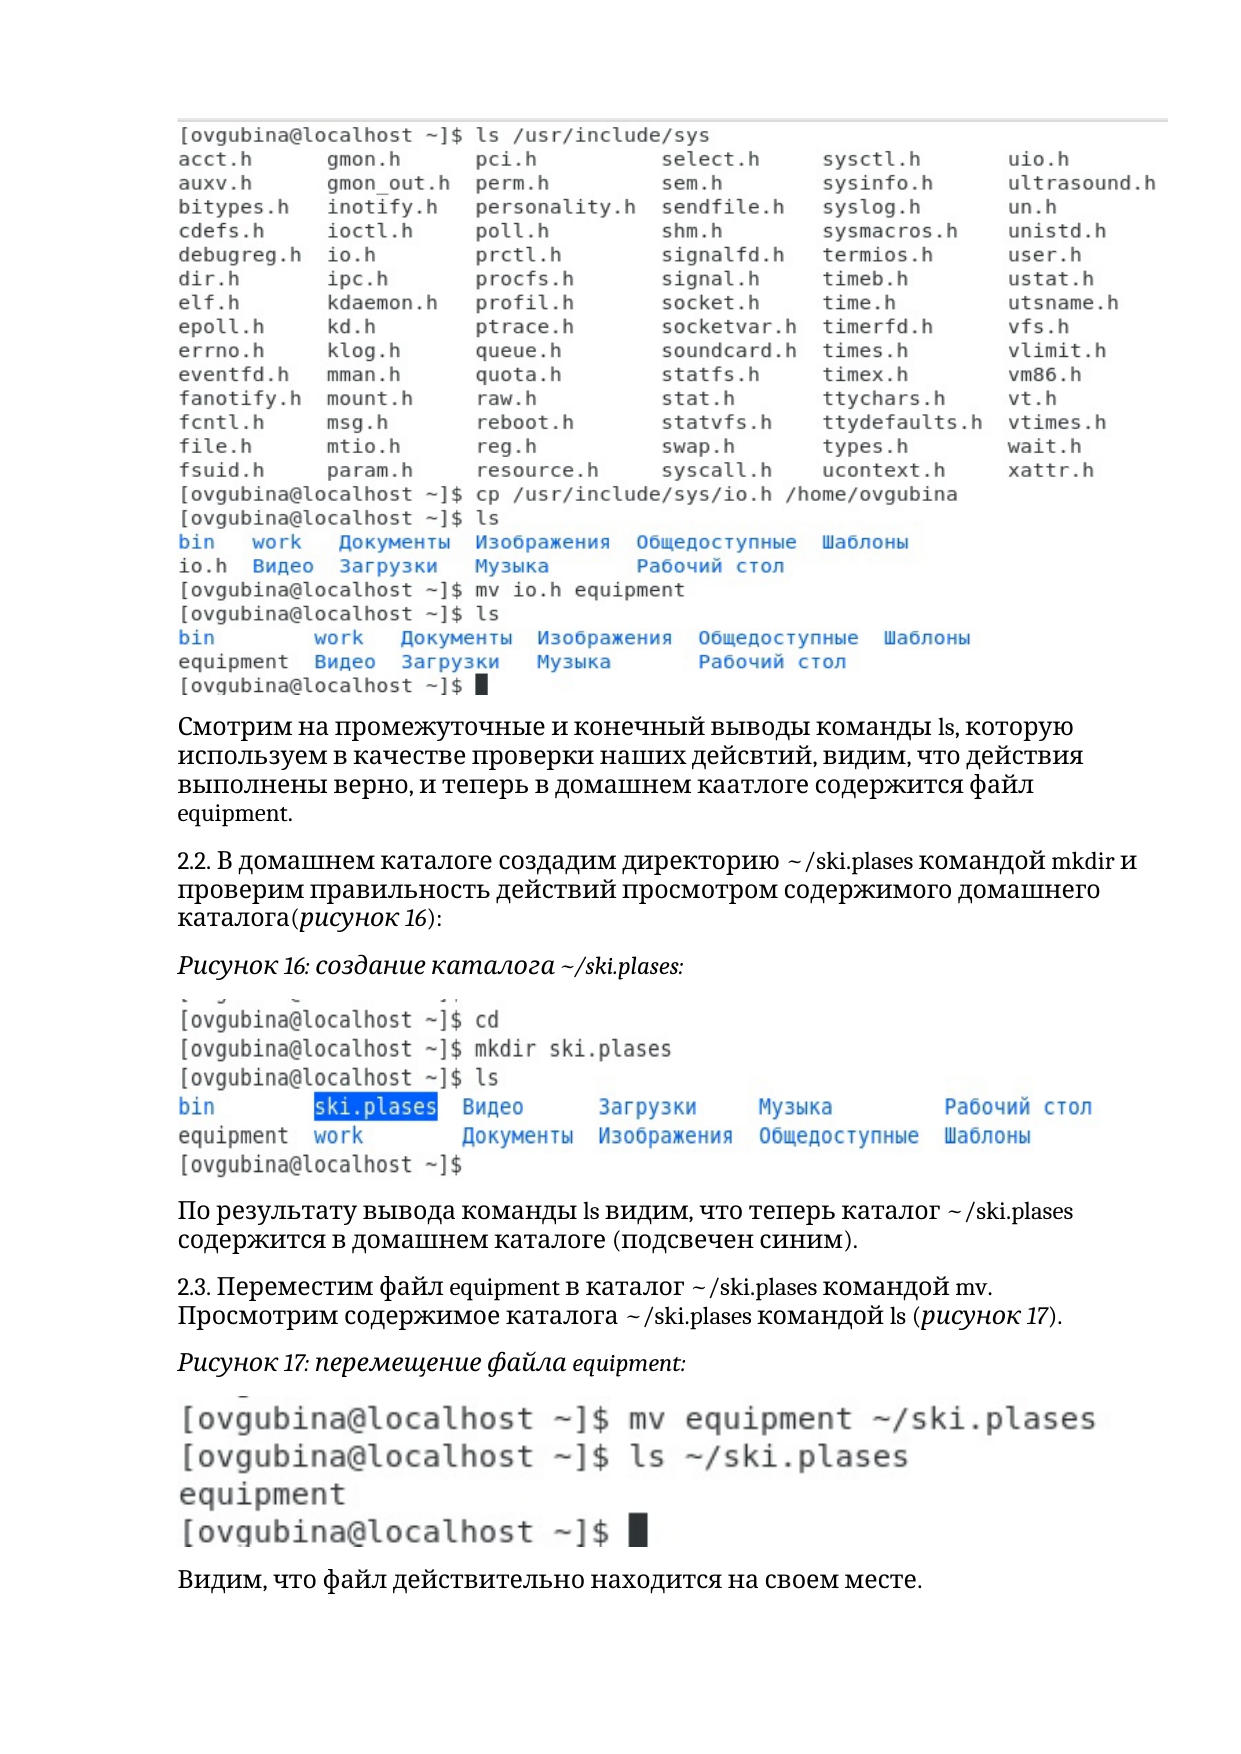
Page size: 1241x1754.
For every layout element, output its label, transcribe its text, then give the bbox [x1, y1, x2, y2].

text 2.3. Переместим файл equipment в каталог ~/ski.plases командой mv. Просмотрим содержимое каталога ~/ski.plases командой ls (рисунок 17). [177, 1273, 1152, 1331]
text 2.2. В домашнем каталоге создадим директорию ~/ski.plases командой mkdir и проверим правильность действий просмотром содержимого домашнего каталога(рисунок 16): [177, 847, 1152, 933]
picture [177, 999, 1155, 1179]
picture [177, 118, 1168, 695]
text Видим, что файл действительно находится на своем месте. [177, 1566, 1152, 1594]
text Рисунок 16: создание каталога ~/ski.plases: [177, 952, 1152, 981]
picture [177, 1396, 1241, 1547]
text Рисунок 17: перемещение файла equipment: [177, 1349, 1152, 1378]
text По результату вывода команды ls видим, что теперь каталог ~/ski.plases содержится в домашнем каталоге (подсвечен синим). [177, 1197, 1152, 1254]
text Смотрим на промежуточные и конечный выводы команды ls, которую используем в качестве проверки наших дейсвтий, видим, что действия выполнены верно, и теперь в домашнем каатлоге содержится файл equipment. [177, 713, 1152, 828]
